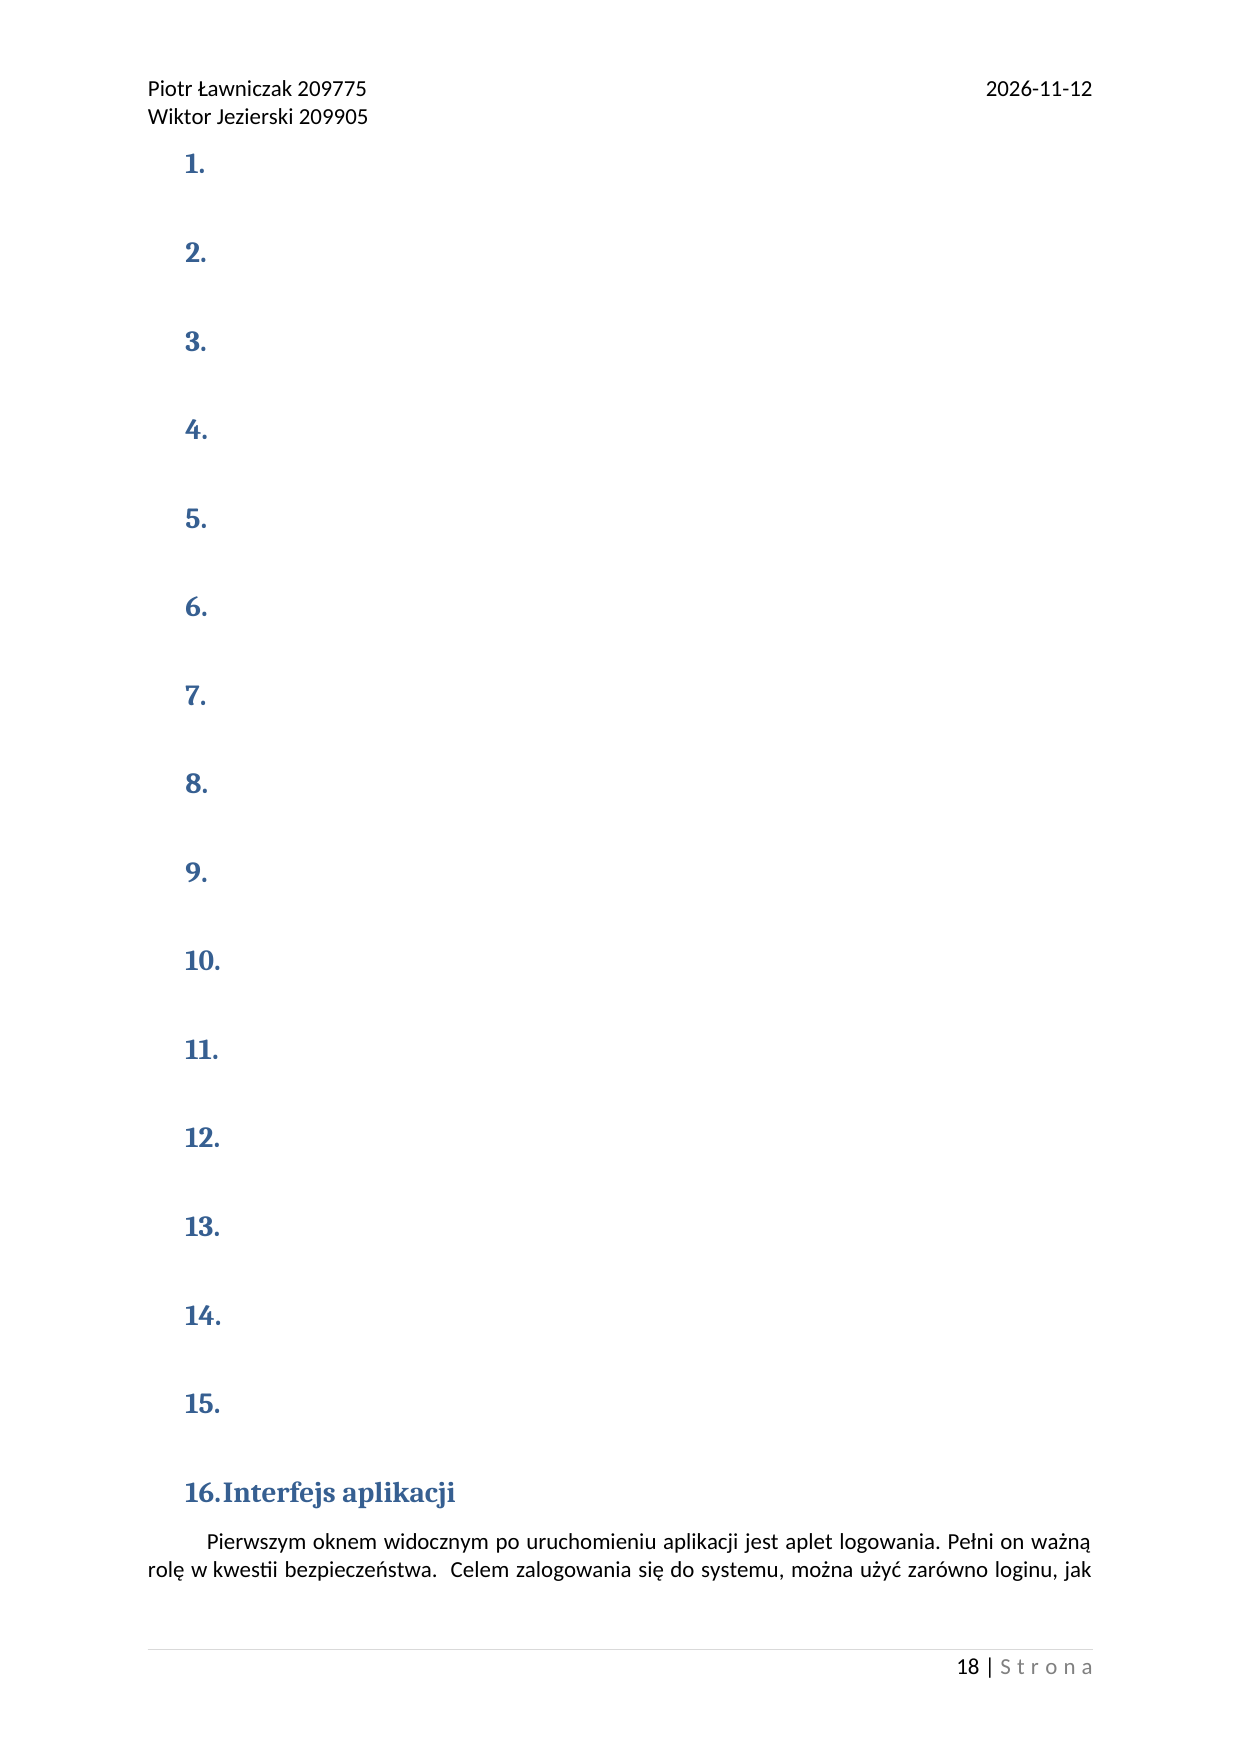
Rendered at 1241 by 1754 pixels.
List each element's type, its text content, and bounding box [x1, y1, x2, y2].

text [148, 1527, 1093, 1583]
subtitle Interfejs aplikacji [185, 1476, 1093, 1509]
